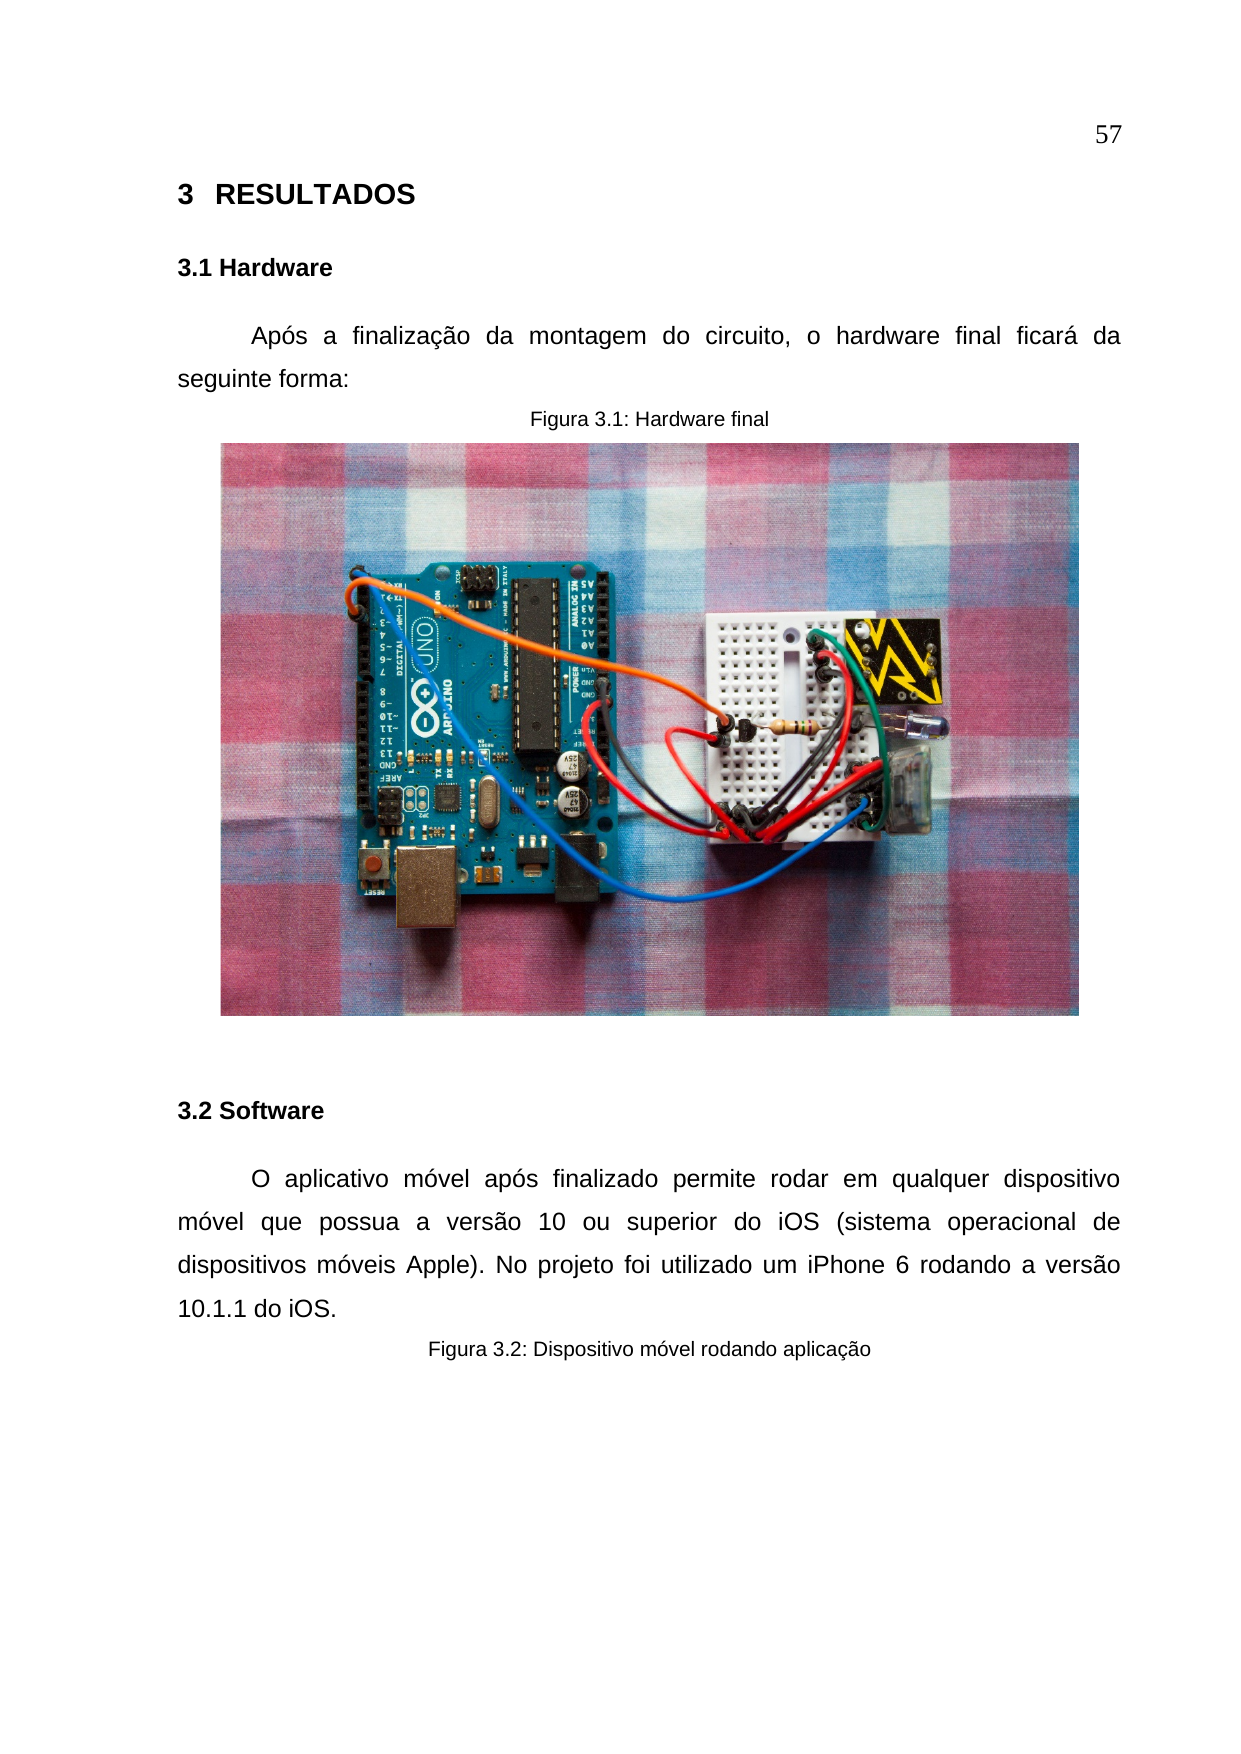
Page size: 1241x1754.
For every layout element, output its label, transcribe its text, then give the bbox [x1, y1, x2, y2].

text Figura 3.1: Hardware final [177, 407, 1122, 431]
text O aplicativo móvel após finalizado permite rodar em qualquer dispositivo móvel que possua a versão 10 ou superior do iOS (sistema operacional de dispositivos móveis Apple). No projeto foi utilizado um iPhone 6 rodando a versão 10.1.1 do iOS. [177, 1164, 1122, 1322]
picture [220, 443, 1079, 1016]
text Após a finalização da montagem do circuito, o hardware final ficará da seguinte forma: [177, 321, 1122, 392]
subtitle Hardware [177, 252, 1122, 281]
text Figura 3.2: Dispositivo móvel rodando aplicação [177, 1337, 1122, 1361]
subtitle Software [177, 1096, 1122, 1125]
subtitle RESULTADOS [177, 177, 1122, 211]
